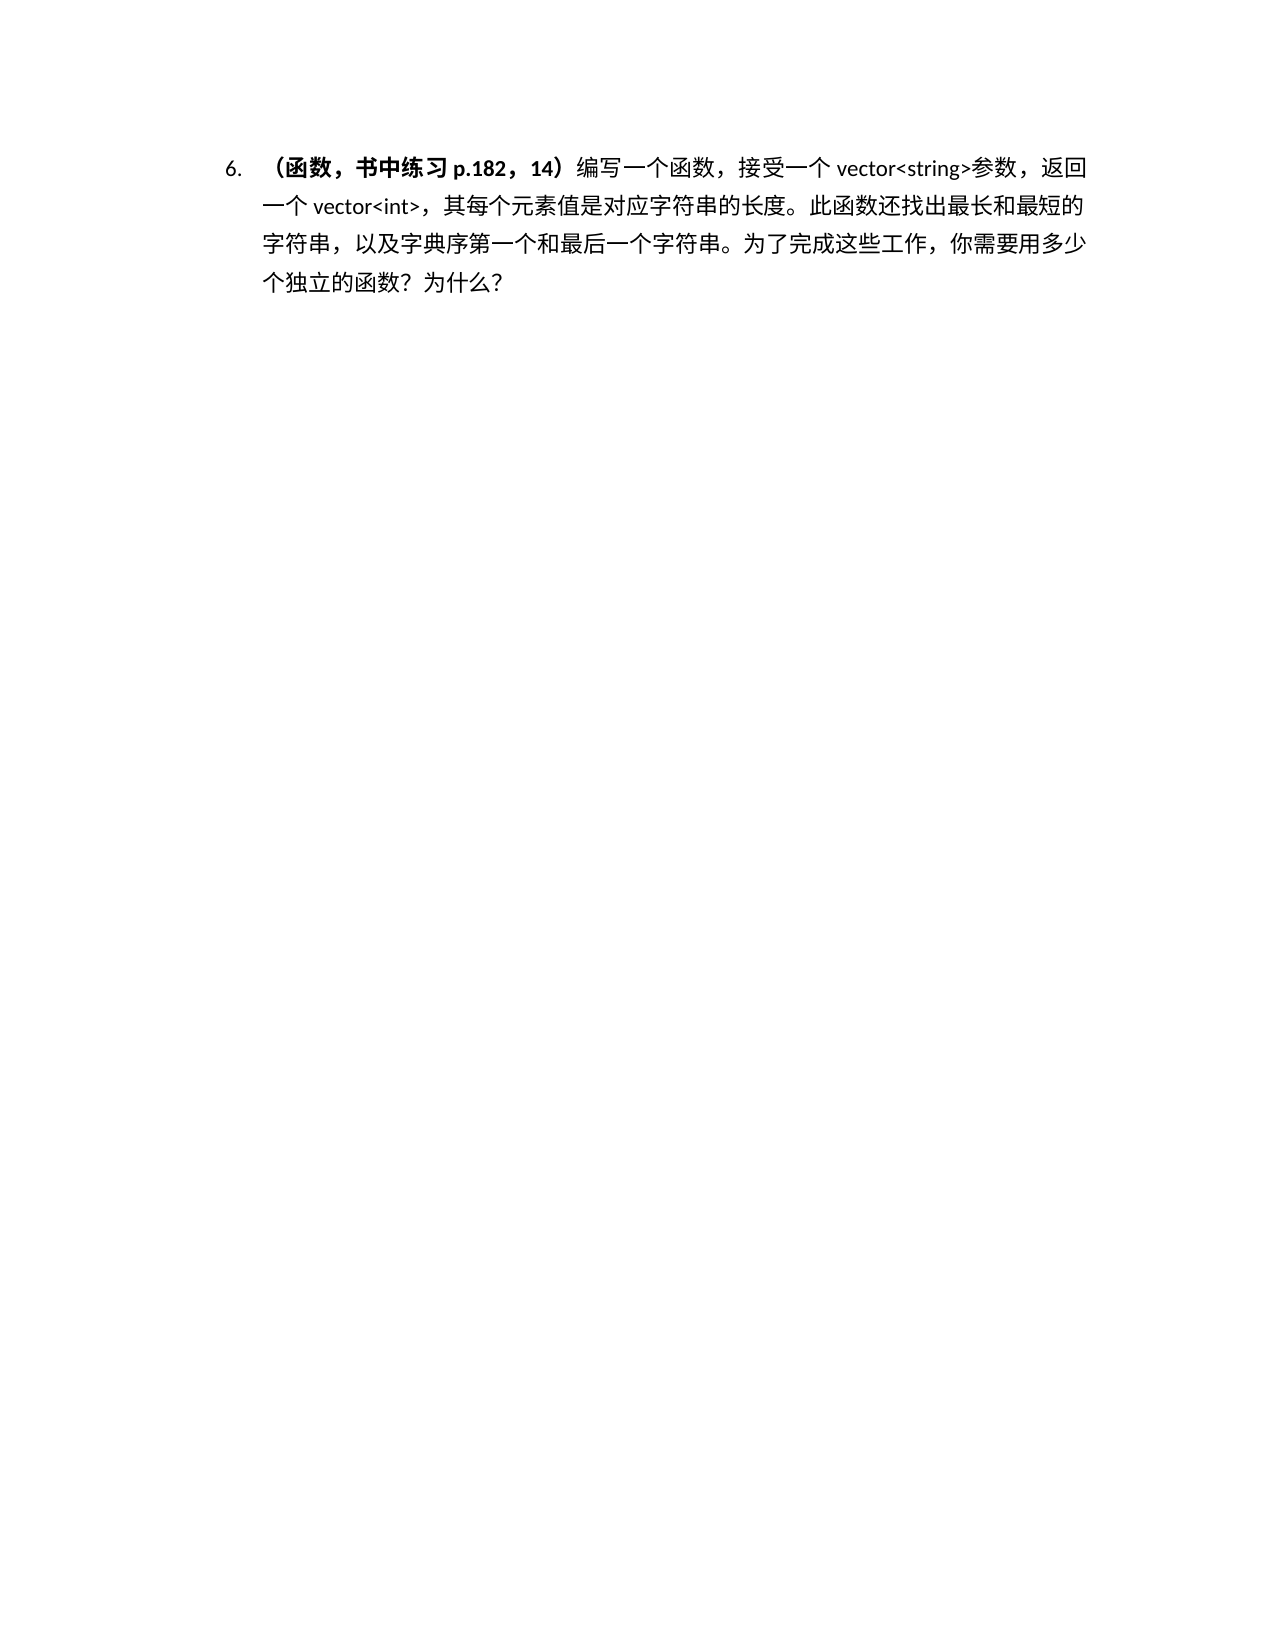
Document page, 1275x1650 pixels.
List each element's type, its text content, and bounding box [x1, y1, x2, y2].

list （函数，书中练习p.182，14）编写一个函数，接受一个vector<string>参数，返回一个vector<int>，其每个元素值是对应字符串的长度。此函数还找出最长和最短的字符串，以及字典序第一个和最后一个字符串。为了完成这些工作，你需要用多少个独立的函数？为什么？ [225, 150, 1087, 298]
